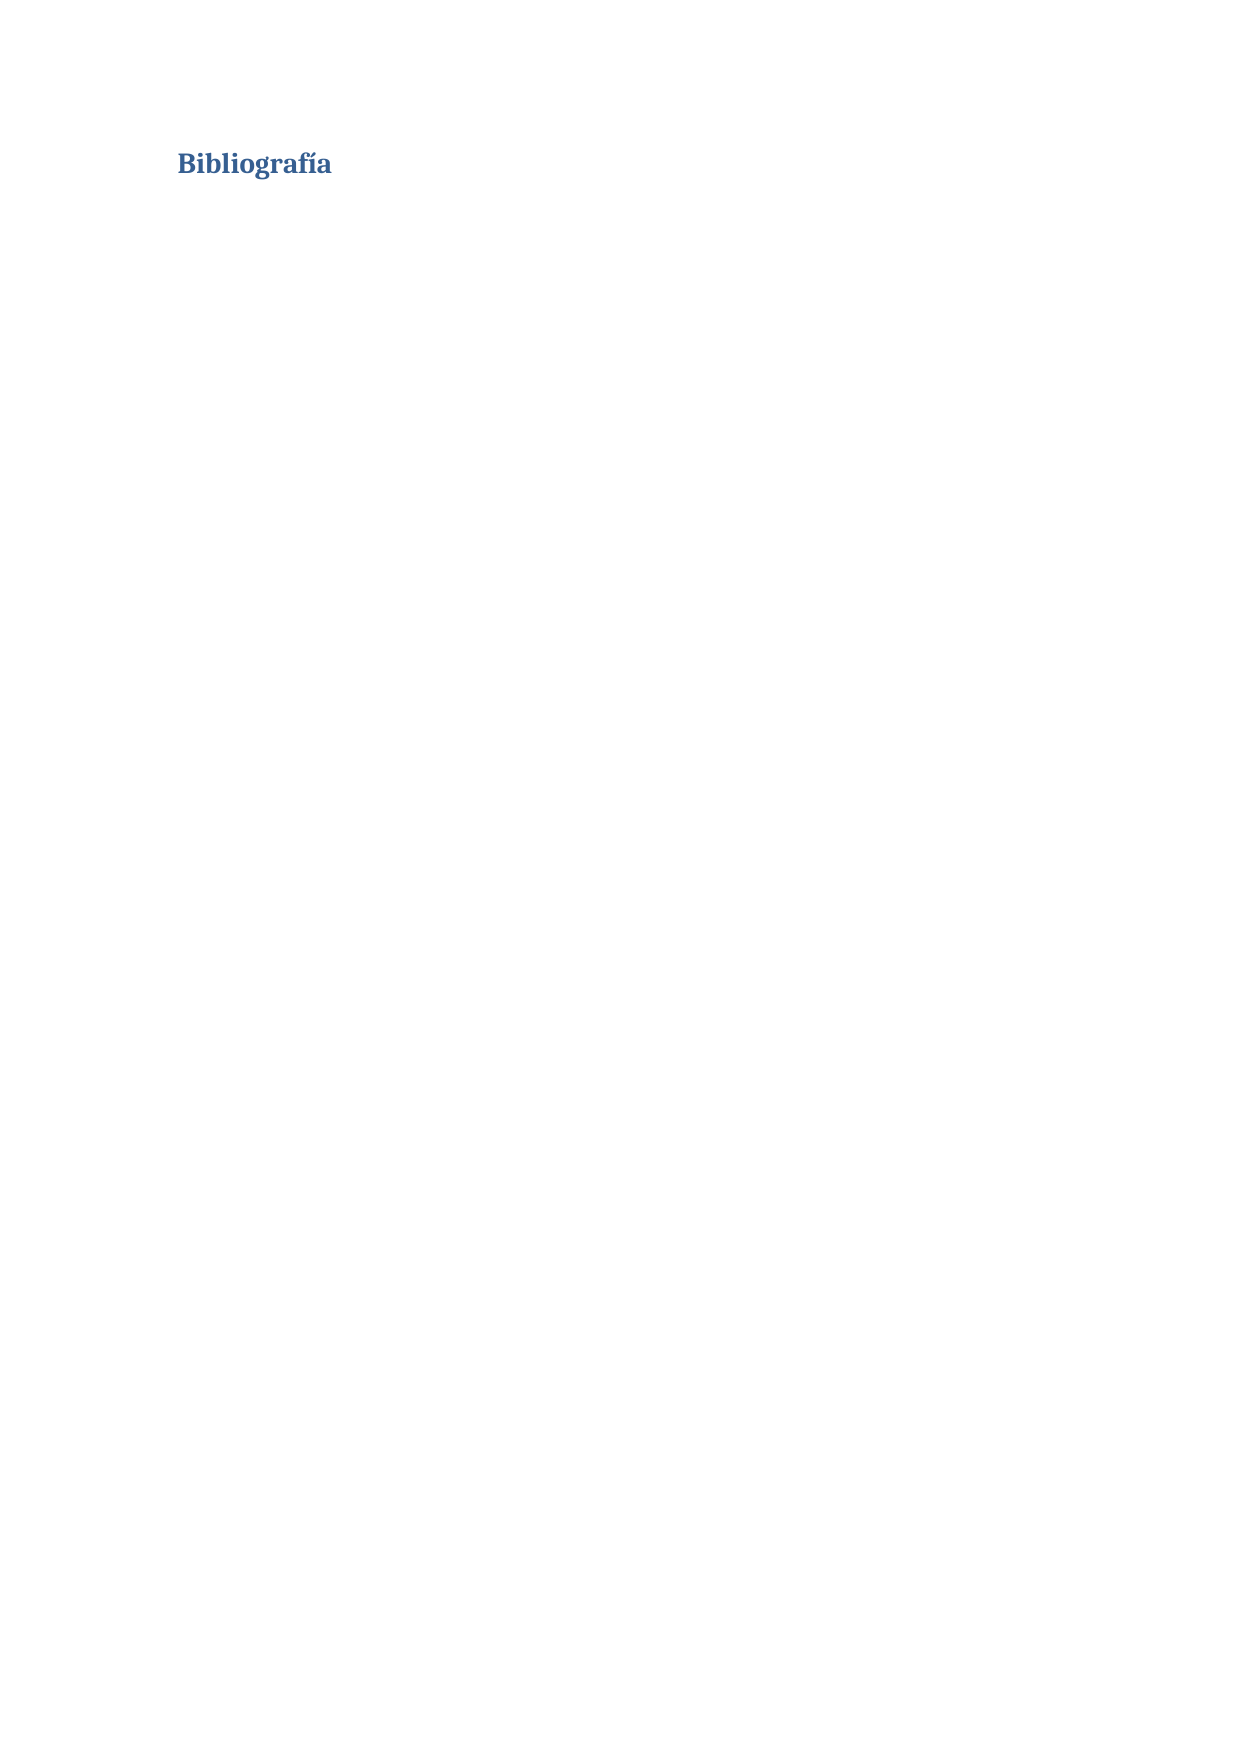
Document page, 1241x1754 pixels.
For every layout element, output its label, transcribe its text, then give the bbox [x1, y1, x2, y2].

subtitle Bibliografía [177, 148, 1063, 181]
